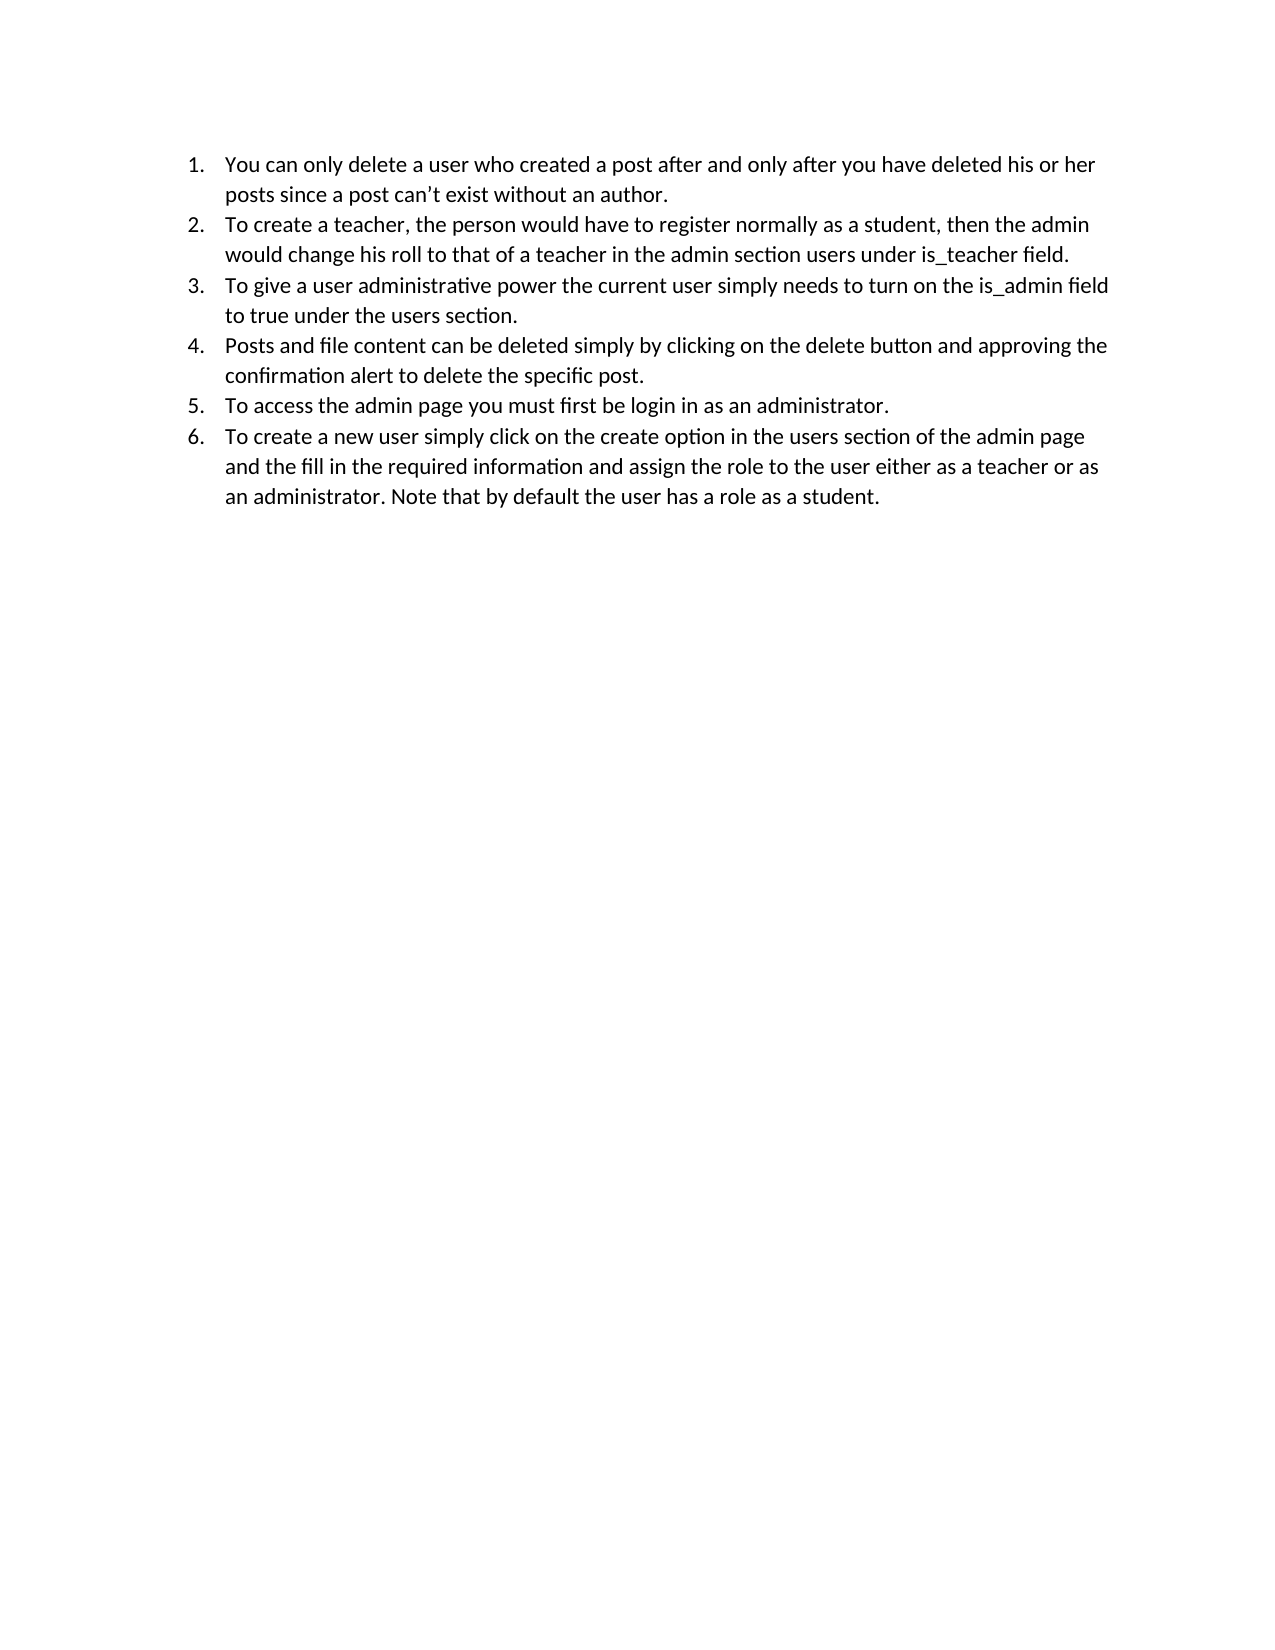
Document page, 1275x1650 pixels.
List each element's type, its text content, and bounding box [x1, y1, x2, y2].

list To create a teacher, the person would have to register normally as a student, then the admin would change his roll to that of a teacher in the admin section users under is_teacher field. [187, 210, 1125, 269]
list You can only delete a user who created a post after and only after you have deleted his or her posts since a post can’t exist without an author. [187, 150, 1125, 208]
list To create a new user simply click on the create option in the users section of the admin page and the fill in the required information and assign the role to the user either as a teacher or as an administrator. Note that by default the user has a role as a student. [187, 422, 1125, 510]
list To give a user administrative power the current user simply needs to turn on the is_admin field to true under the users section. [187, 271, 1125, 329]
list Posts and file content can be deleted simply by clicking on the delete button and approving the confirmation alert to delete the specific post. [187, 331, 1125, 389]
list To access the admin page you must first be login in as an administrator. [187, 392, 1125, 420]
